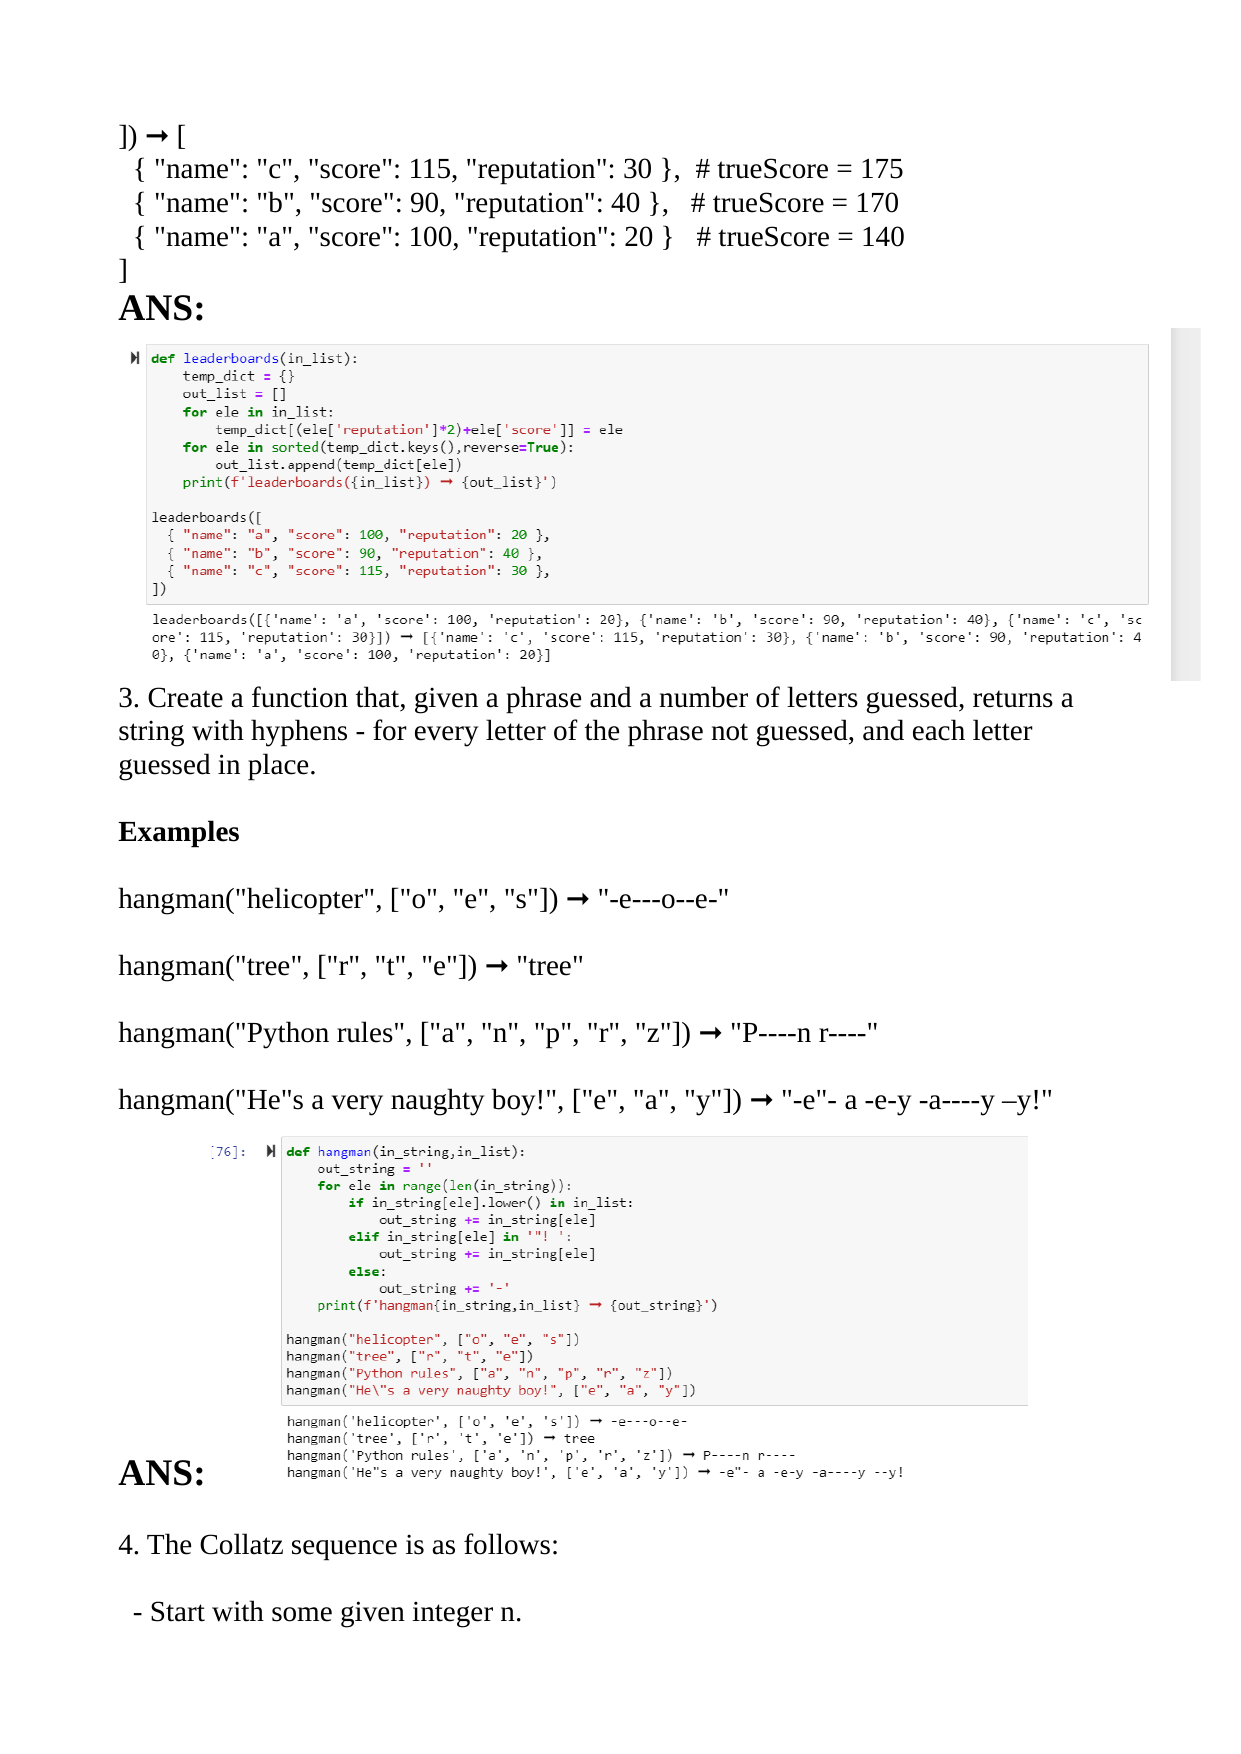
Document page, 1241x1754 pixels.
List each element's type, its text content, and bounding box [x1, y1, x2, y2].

text hangman("He"s a very naughty boy!", ["e", "a", "y"]) ➞ "-e"- a -e-y -a----y –y!" [118, 1082, 1122, 1116]
text ]) ➞ [ [118, 118, 1122, 152]
text - Start with some given integer n. [118, 1594, 1122, 1628]
text hangman("Python rules", ["a", "n", "p", "r", "z"]) ➞ "P----n r----" [118, 1015, 1122, 1049]
picture [118, 328, 1201, 681]
picture [211, 1116, 1028, 1486]
text { "name": "b", "score": 90, "reputation": 40 }, # trueScore = 170 [118, 185, 1122, 219]
text ANS: [118, 286, 1122, 328]
text hangman("helicopter", ["o", "e", "s"]) ➞ "-e---o--e-" [118, 881, 1122, 915]
text { "name": "c", "score": 115, "reputation": 30 }, # trueScore = 175 [118, 152, 1122, 185]
text { "name": "a", "score": 100, "reputation": 20 } # trueScore = 140 [118, 219, 1122, 252]
text 4. The Collatz sequence is as follows: [118, 1527, 1122, 1561]
text 3. Create a function that, given a phrase and a number of letters guessed, returns a string with hyphens - for every letter of the phrase not guessed, and each letter guessed in place. [118, 681, 1122, 781]
text Examples [118, 814, 1122, 848]
text hangman("tree", ["r", "t", "e"]) ➞ "tree" [118, 948, 1122, 982]
text ] [118, 252, 1122, 286]
